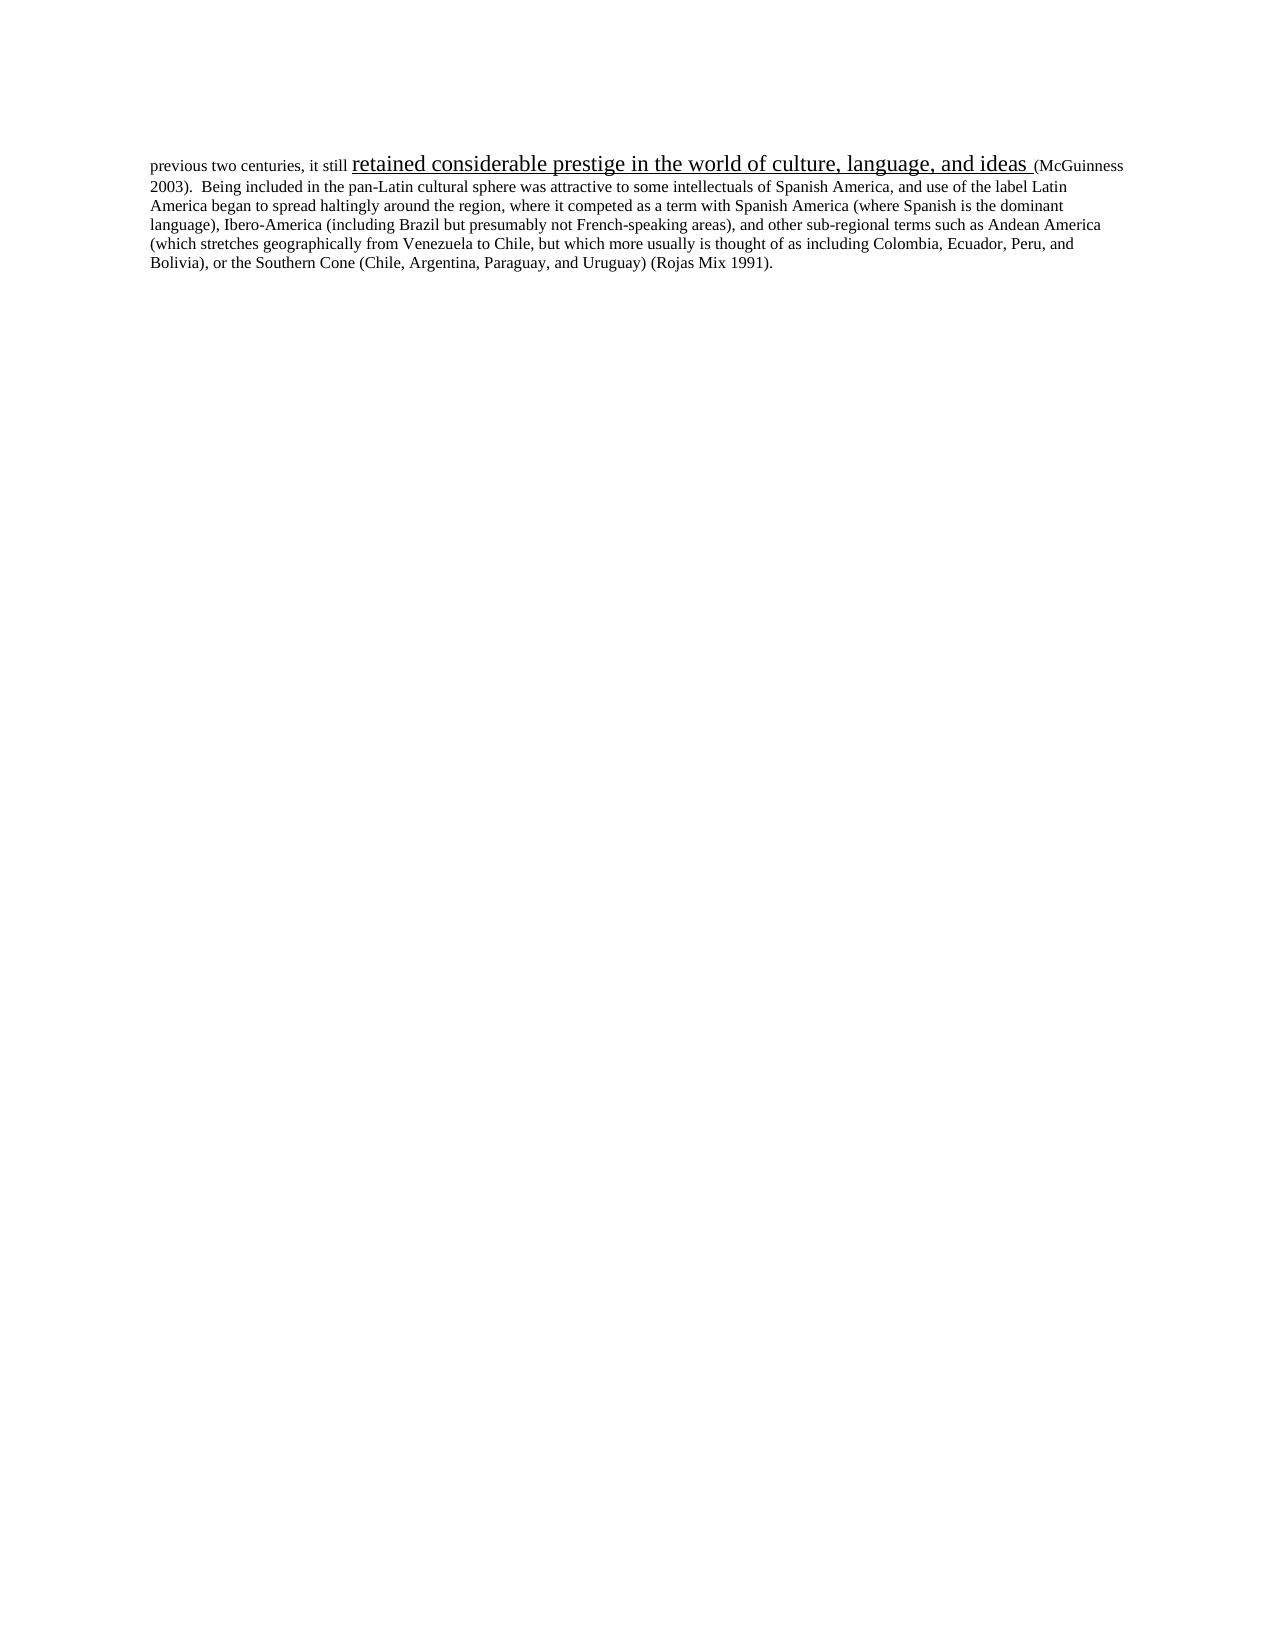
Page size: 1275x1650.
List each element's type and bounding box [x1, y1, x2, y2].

text [150, 150, 1125, 272]
